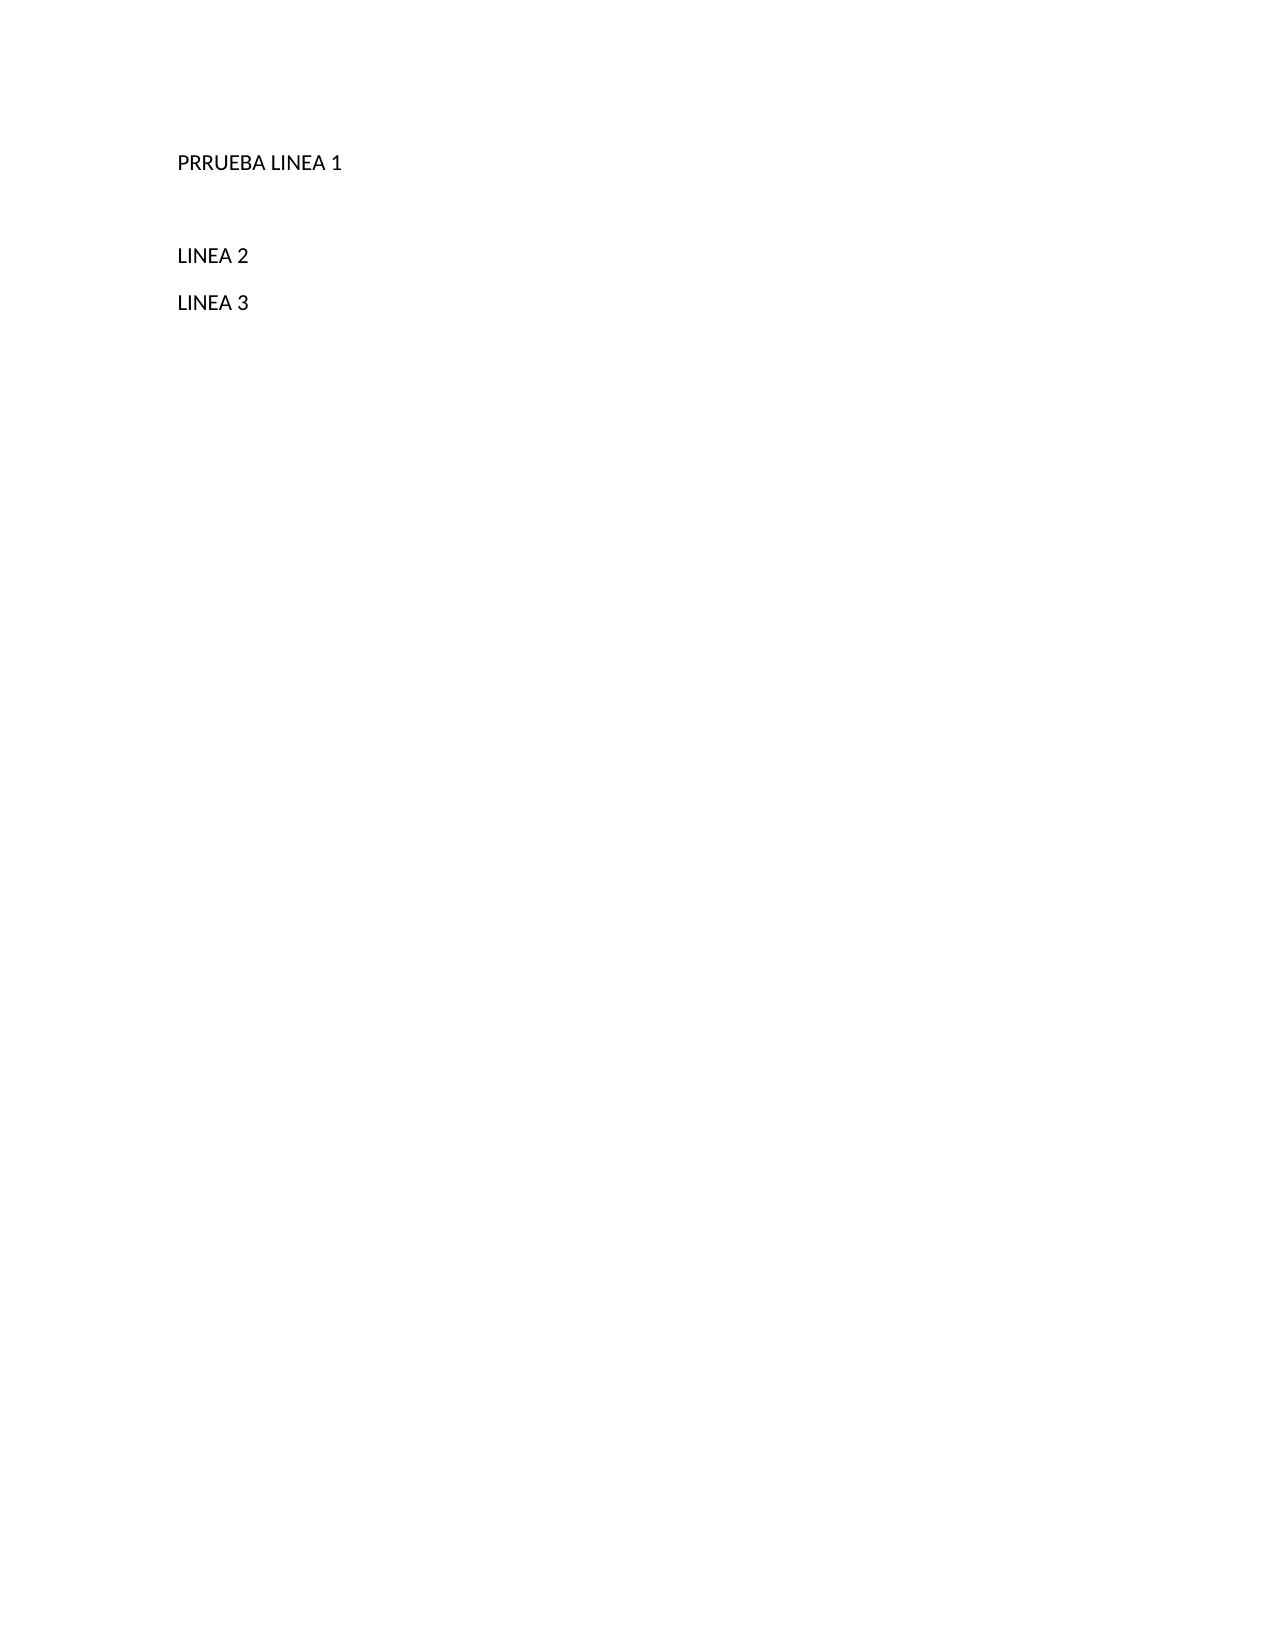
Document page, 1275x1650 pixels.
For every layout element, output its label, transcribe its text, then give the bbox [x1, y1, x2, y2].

text PRRUEBA LINEA 1 [177, 148, 1098, 176]
text LINEA 3 [177, 288, 1098, 316]
text LINEA 2 [177, 241, 1098, 269]
